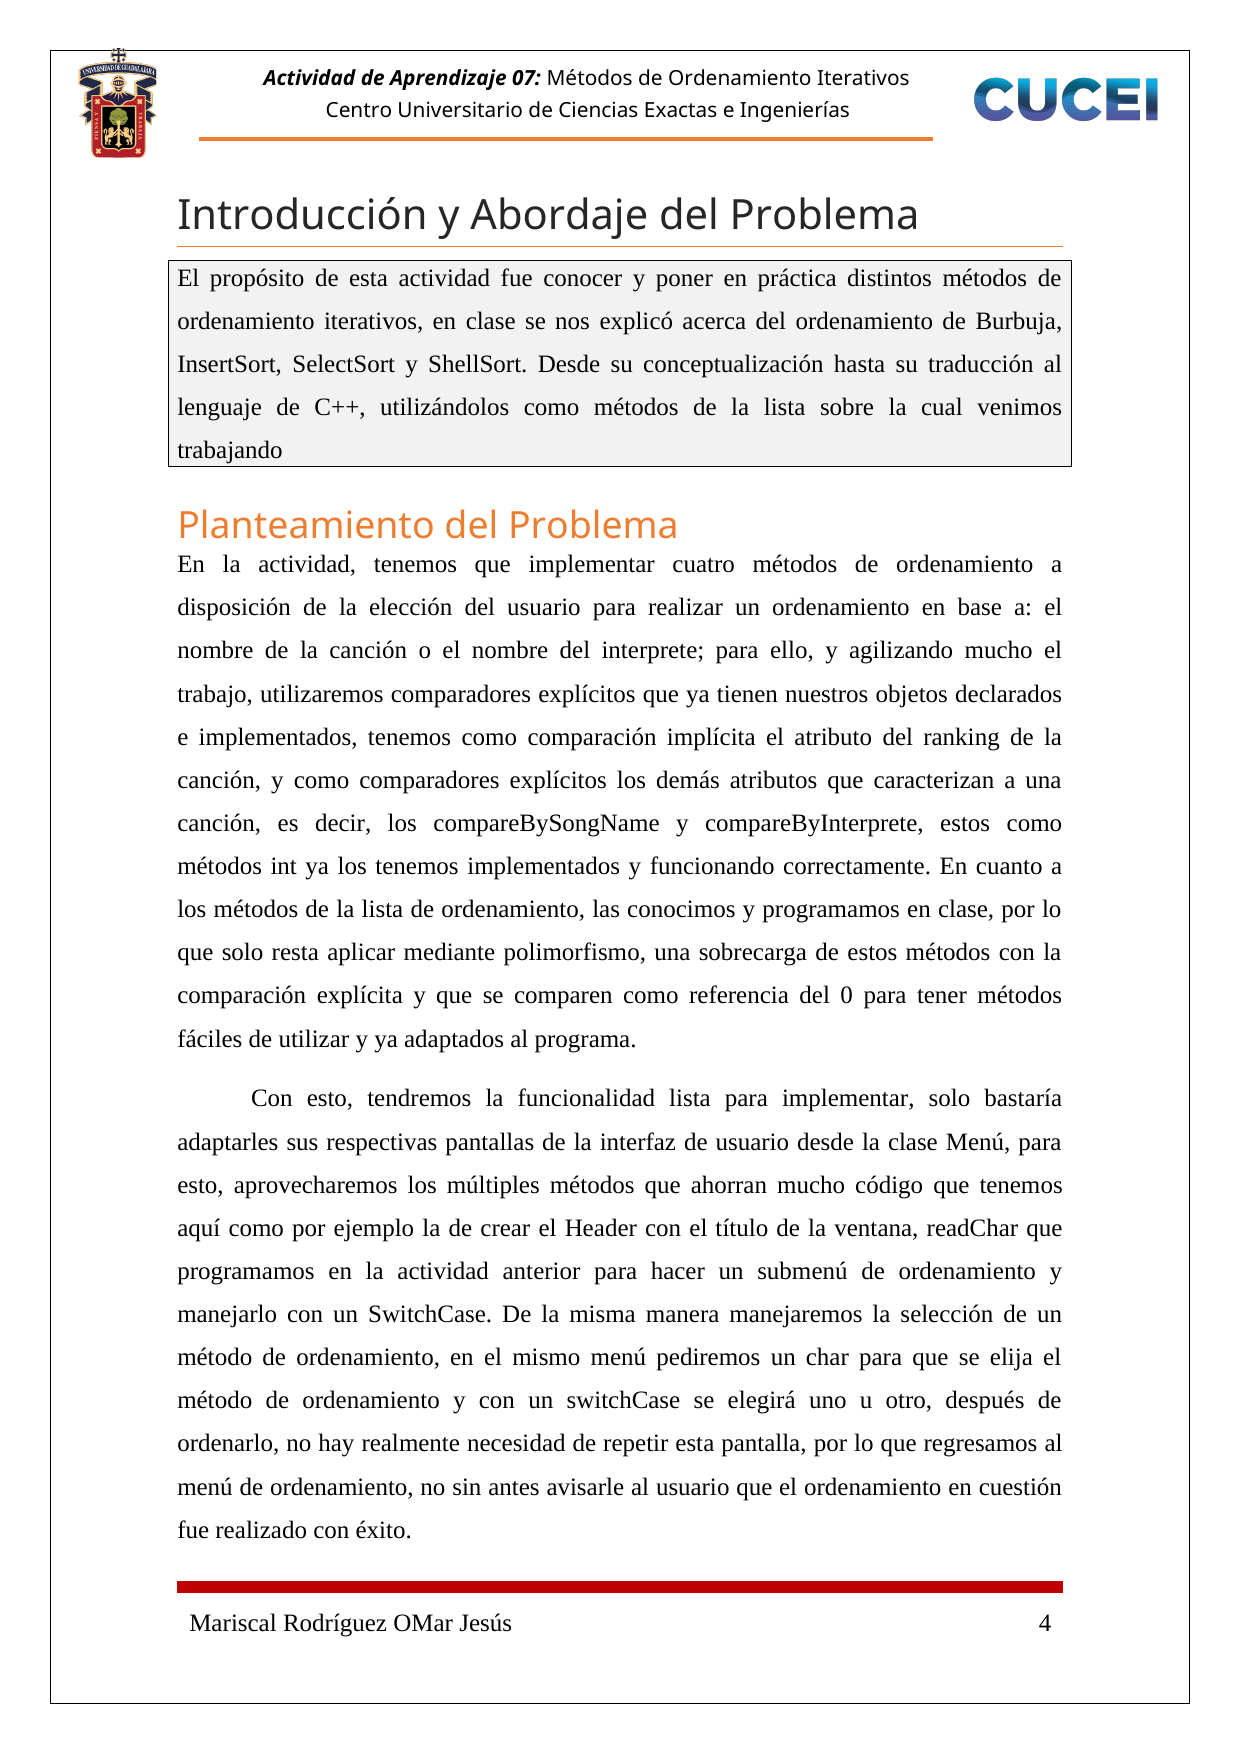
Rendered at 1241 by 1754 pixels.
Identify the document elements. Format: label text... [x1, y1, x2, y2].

text Con esto, tendremos la funcionalidad lista para implementar, solo bastaría adaptarles sus respectivas pantallas de la interfaz de usuario desde la clase Menú, para esto, aprovecharemos los múltiples métodos que ahorran mucho código que tenemos aquí como por ejemplo la de crear el Header con el título de la ventana, readChar que programamos en la actividad anterior para hacer un submenú de ordenamiento y manejarlo con un SwitchCase. De la misma manera manejaremos la selección de un método de ordenamiento, en el mismo menú pediremos un char para que se elija el método de ordenamiento y con un switchCase se elegirá uno u otro, después de ordenarlo, no hay realmente necesidad de repetir esta pantalla, por lo que regresamos al menú de ordenamiento, no sin antes avisarle al usuario que el ordenamiento en cuestión fue realizado con éxito. [177, 1083, 1063, 1543]
subtitle Introducción y Abordaje del Problema [177, 185, 1063, 246]
text En la actividad, tenemos que implementar cuatro métodos de ordenamiento a disposición de la elección del usuario para realizar un ordenamiento en base a: el nombre de la canción o el nombre del interprete; para ello, y agilizando mucho el trabajo, utilizaremos comparadores explícitos que ya tienen nuestros objetos declarados e implementados, tenemos como comparación implícita el atributo del ranking de la canción, y como comparadores explícitos los demás atributos que caracterizan a una canción, es decir, los compareBySongName y compareByInterprete, estos como métodos int ya los tenemos implementados y funcionando correctamente. En cuanto a los métodos de la lista de ordenamiento, las conocimos y programamos en clase, por lo que solo resta aplicar mediante polimorfismo, una sobrecarga de estos métodos con la comparación explícita y que se comparen como referencia del 0 para tener métodos fáciles de utilizar y ya adaptados al programa. [177, 549, 1063, 1052]
text El propósito de esta actividad fue conocer y poner en práctica distintos métodos de ordenamiento iterativos, en clase se nos explicó acerca del ordenamiento de Burbuja, InsertSort, SelectSort y ShellSort. Desde su conceptualización hasta su traducción al lenguaje de C++, utilizándolos como métodos de la lista sobre la cual venimos trabajando [169, 261, 1071, 466]
picture [78, 48, 157, 158]
picture [967, 64, 1189, 123]
subtitle Planteamiento del Problema [177, 498, 1063, 549]
